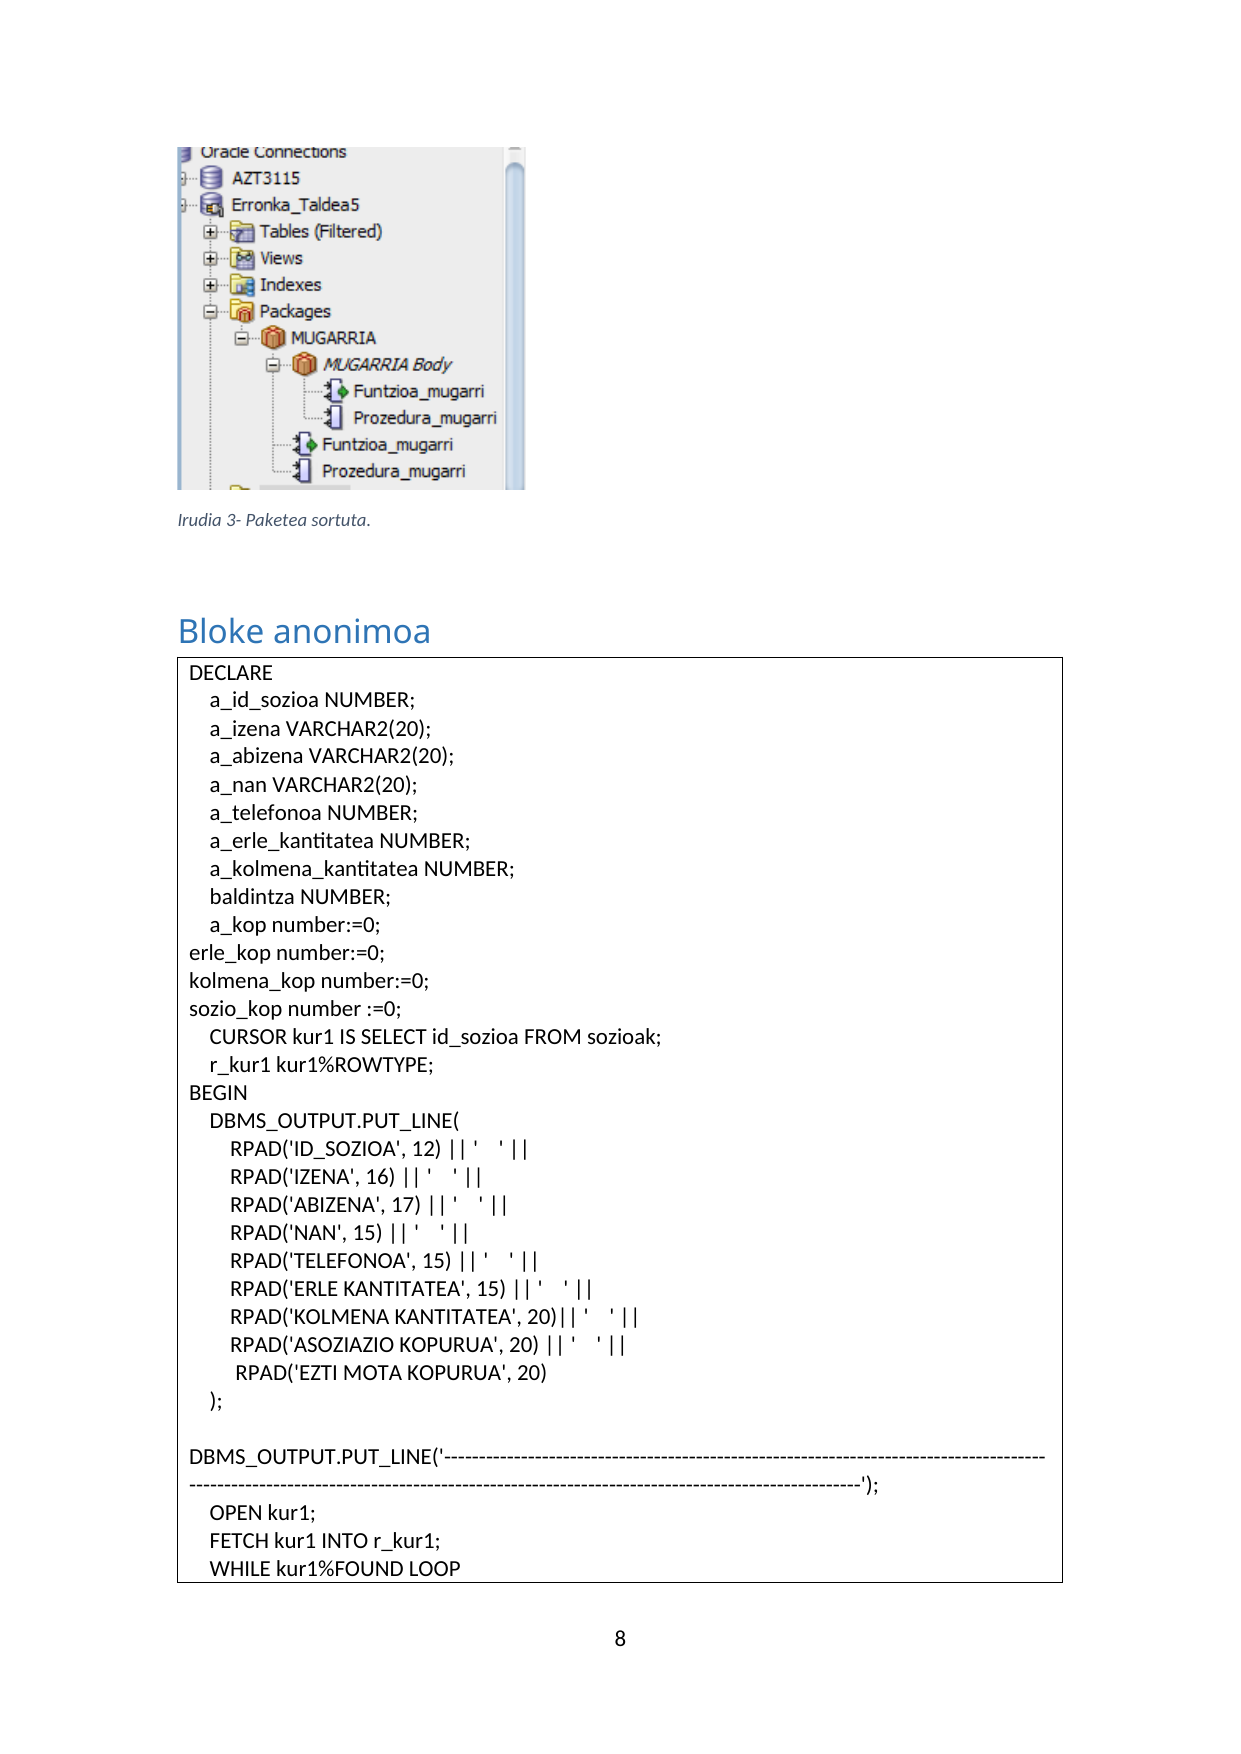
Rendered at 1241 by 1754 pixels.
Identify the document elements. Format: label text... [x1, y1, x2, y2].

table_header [178, 658, 1062, 1582]
picture [177, 147, 526, 490]
subtitle Bloke anonimoa [177, 608, 1063, 653]
text Irudia 3- Paketea sortuta. [177, 509, 1063, 532]
